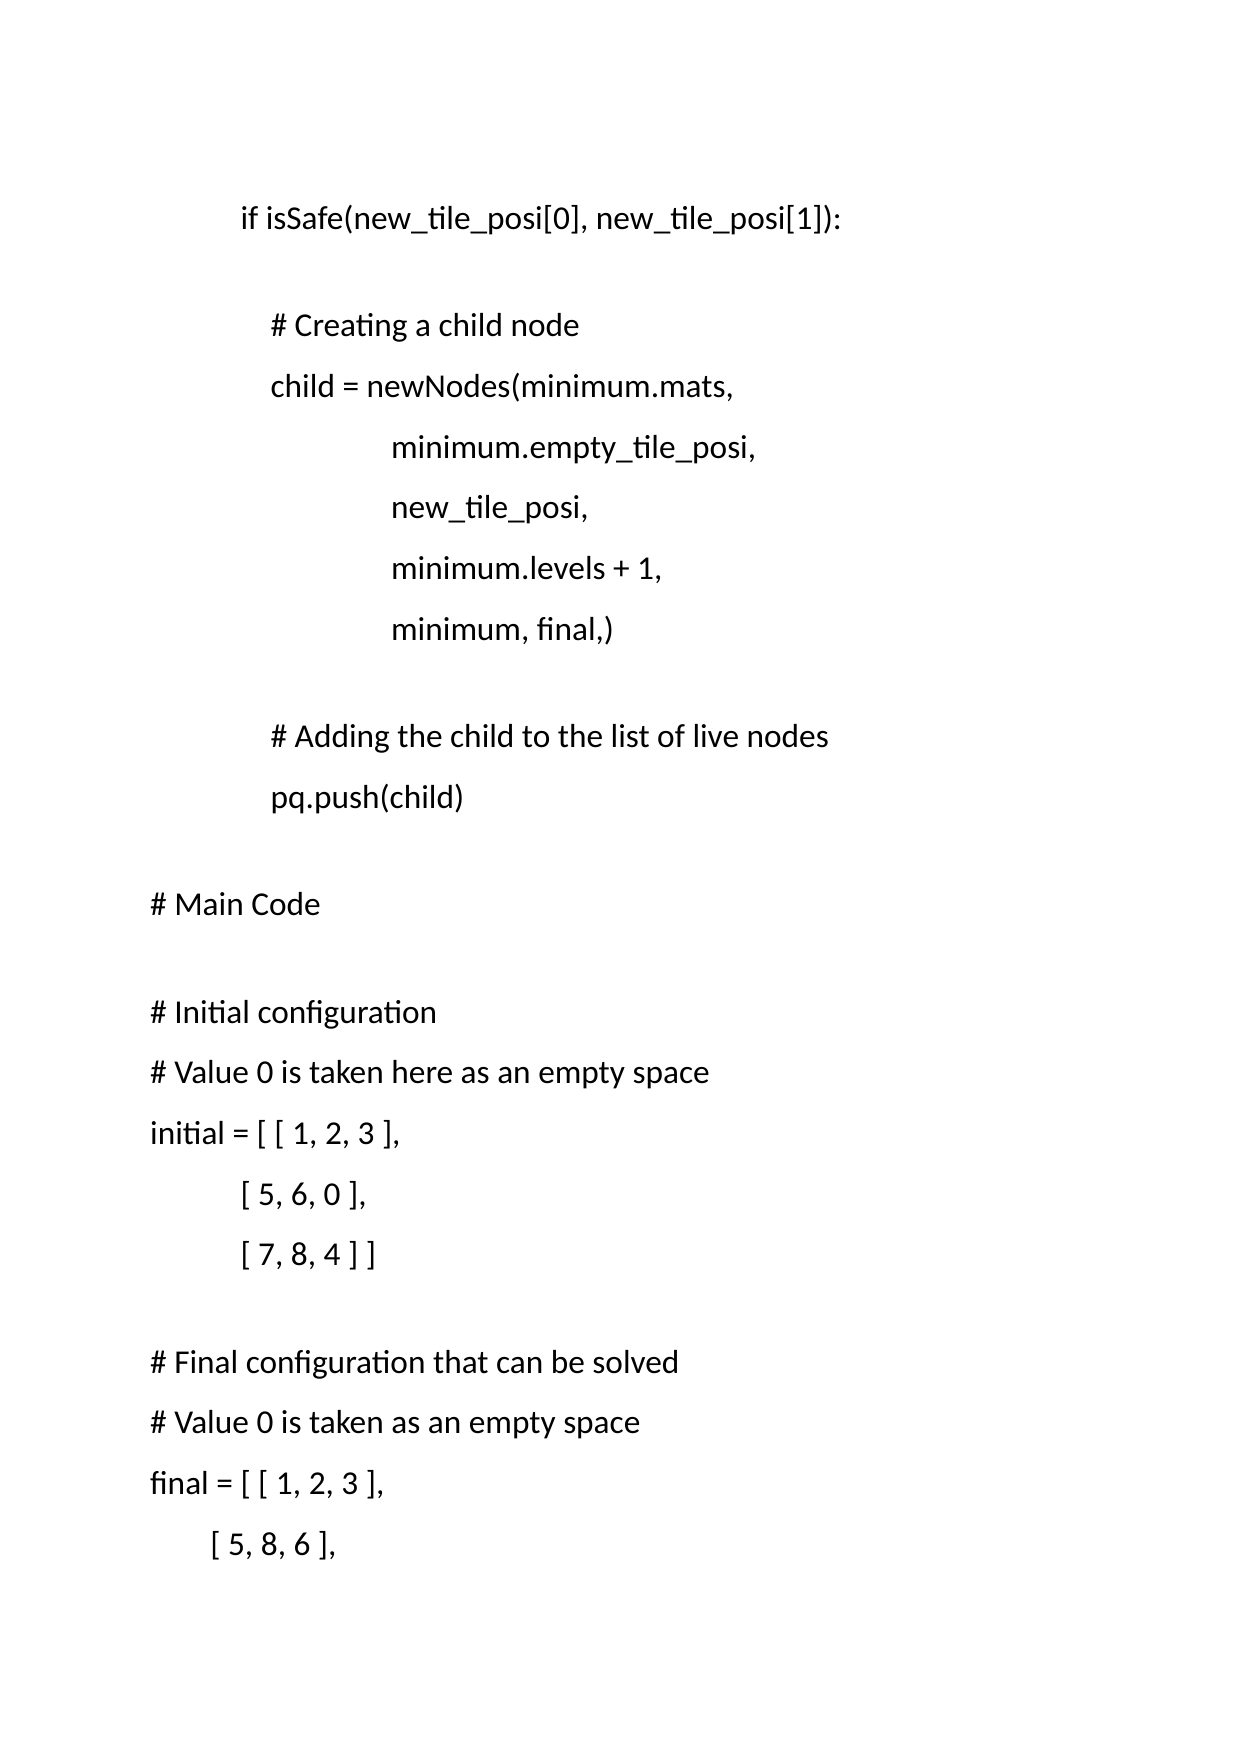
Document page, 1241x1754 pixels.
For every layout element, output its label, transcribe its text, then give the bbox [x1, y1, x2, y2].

text [ 5, 6, 0 ], [150, 1172, 1090, 1213]
text # Value 0 is taken as an empty space [150, 1401, 1090, 1442]
text initial = [ [ 1, 2, 3 ], [150, 1112, 1090, 1153]
text # Creating a child node [150, 304, 1090, 345]
text child = newNodes(minimum.mats, [150, 365, 1090, 406]
text # Final configuration that can be solved [150, 1341, 1090, 1381]
text minimum.empty_tile_posi, [150, 426, 1090, 466]
text new_tile_posi, [150, 486, 1090, 527]
text # Value 0 is taken here as an empty space [150, 1051, 1090, 1092]
text minimum.levels + 1, [150, 547, 1090, 588]
text [ 5, 8, 6 ], [150, 1522, 1090, 1563]
text # Main Code [150, 883, 1090, 924]
text # Adding the child to the list of live nodes [150, 715, 1090, 756]
text minimum, final,) [150, 607, 1090, 648]
text pq.push(child) [150, 776, 1090, 816]
text final = [ [ 1, 2, 3 ], [150, 1462, 1090, 1503]
text [ 7, 8, 4 ] ] [150, 1233, 1090, 1274]
text if isSafe(new_tile_posi[0], new_tile_posi[1]): [150, 197, 1090, 238]
text # Initial configuration [150, 991, 1090, 1031]
